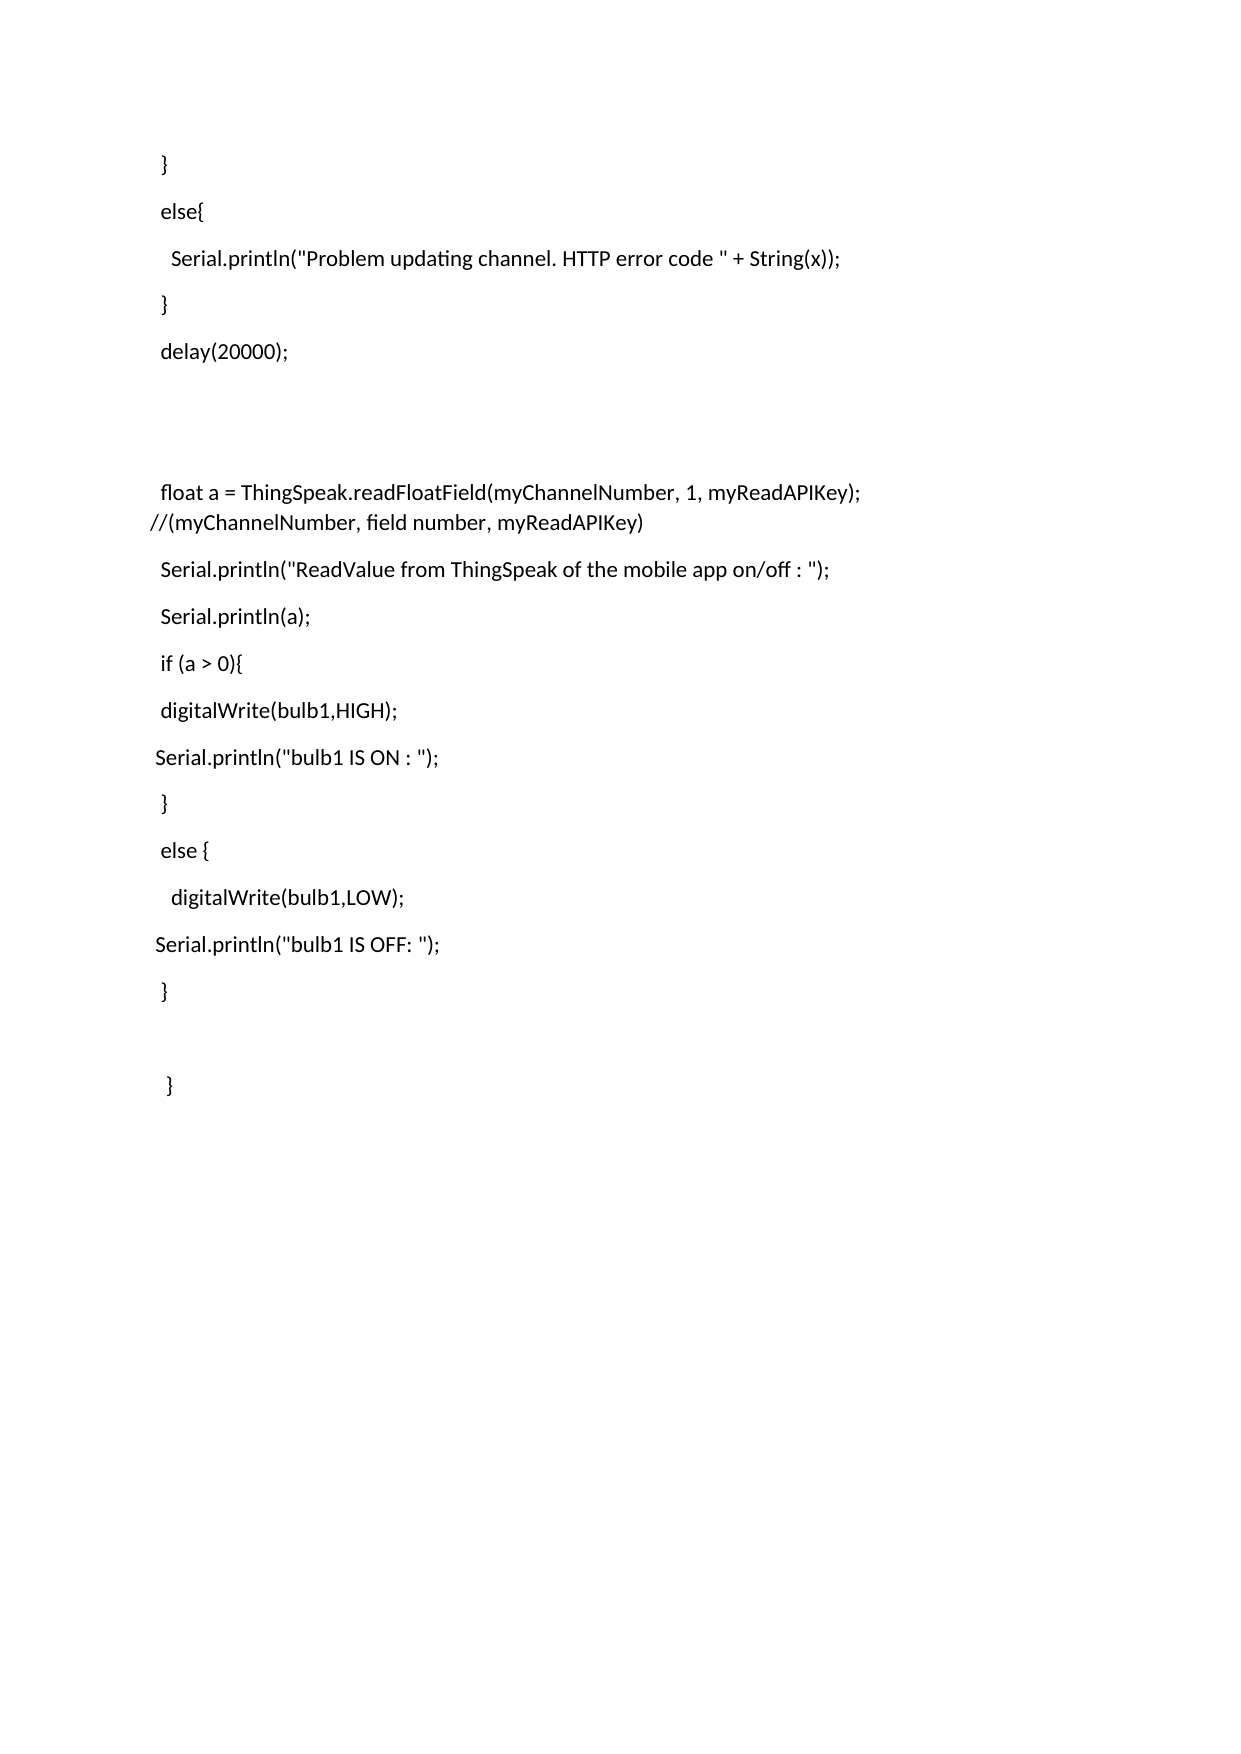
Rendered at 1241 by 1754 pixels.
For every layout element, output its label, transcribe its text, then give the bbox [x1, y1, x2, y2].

text else { [150, 836, 1090, 864]
text Serial.println("bulb1 IS OFF: "); [150, 930, 1090, 958]
text } [150, 150, 1090, 178]
text digitalWrite(bulb1,HIGH); [150, 696, 1090, 724]
text else{ [150, 197, 1090, 225]
text Serial.println("bulb1 IS ON : "); [150, 743, 1090, 771]
text } [150, 977, 1090, 1005]
text } [150, 291, 1090, 319]
text delay(20000); [150, 337, 1090, 366]
text float a = ThingSpeak.readFloatField(myChannelNumber, 1, myReadAPIKey); //(myChannelNumber, field number, myReadAPIKey) [150, 478, 1090, 536]
text digitalWrite(bulb1,LOW); [150, 883, 1090, 911]
text Serial.println(a); [150, 602, 1090, 630]
text Serial.println("ReadValue from ThingSpeak of the mobile app on/off : "); [150, 555, 1090, 583]
text } [150, 789, 1090, 818]
text Serial.println("Problem updating channel. HTTP error code " + String(x)); [150, 244, 1090, 272]
text if (a > 0){ [150, 649, 1090, 677]
text } [150, 1071, 1090, 1099]
